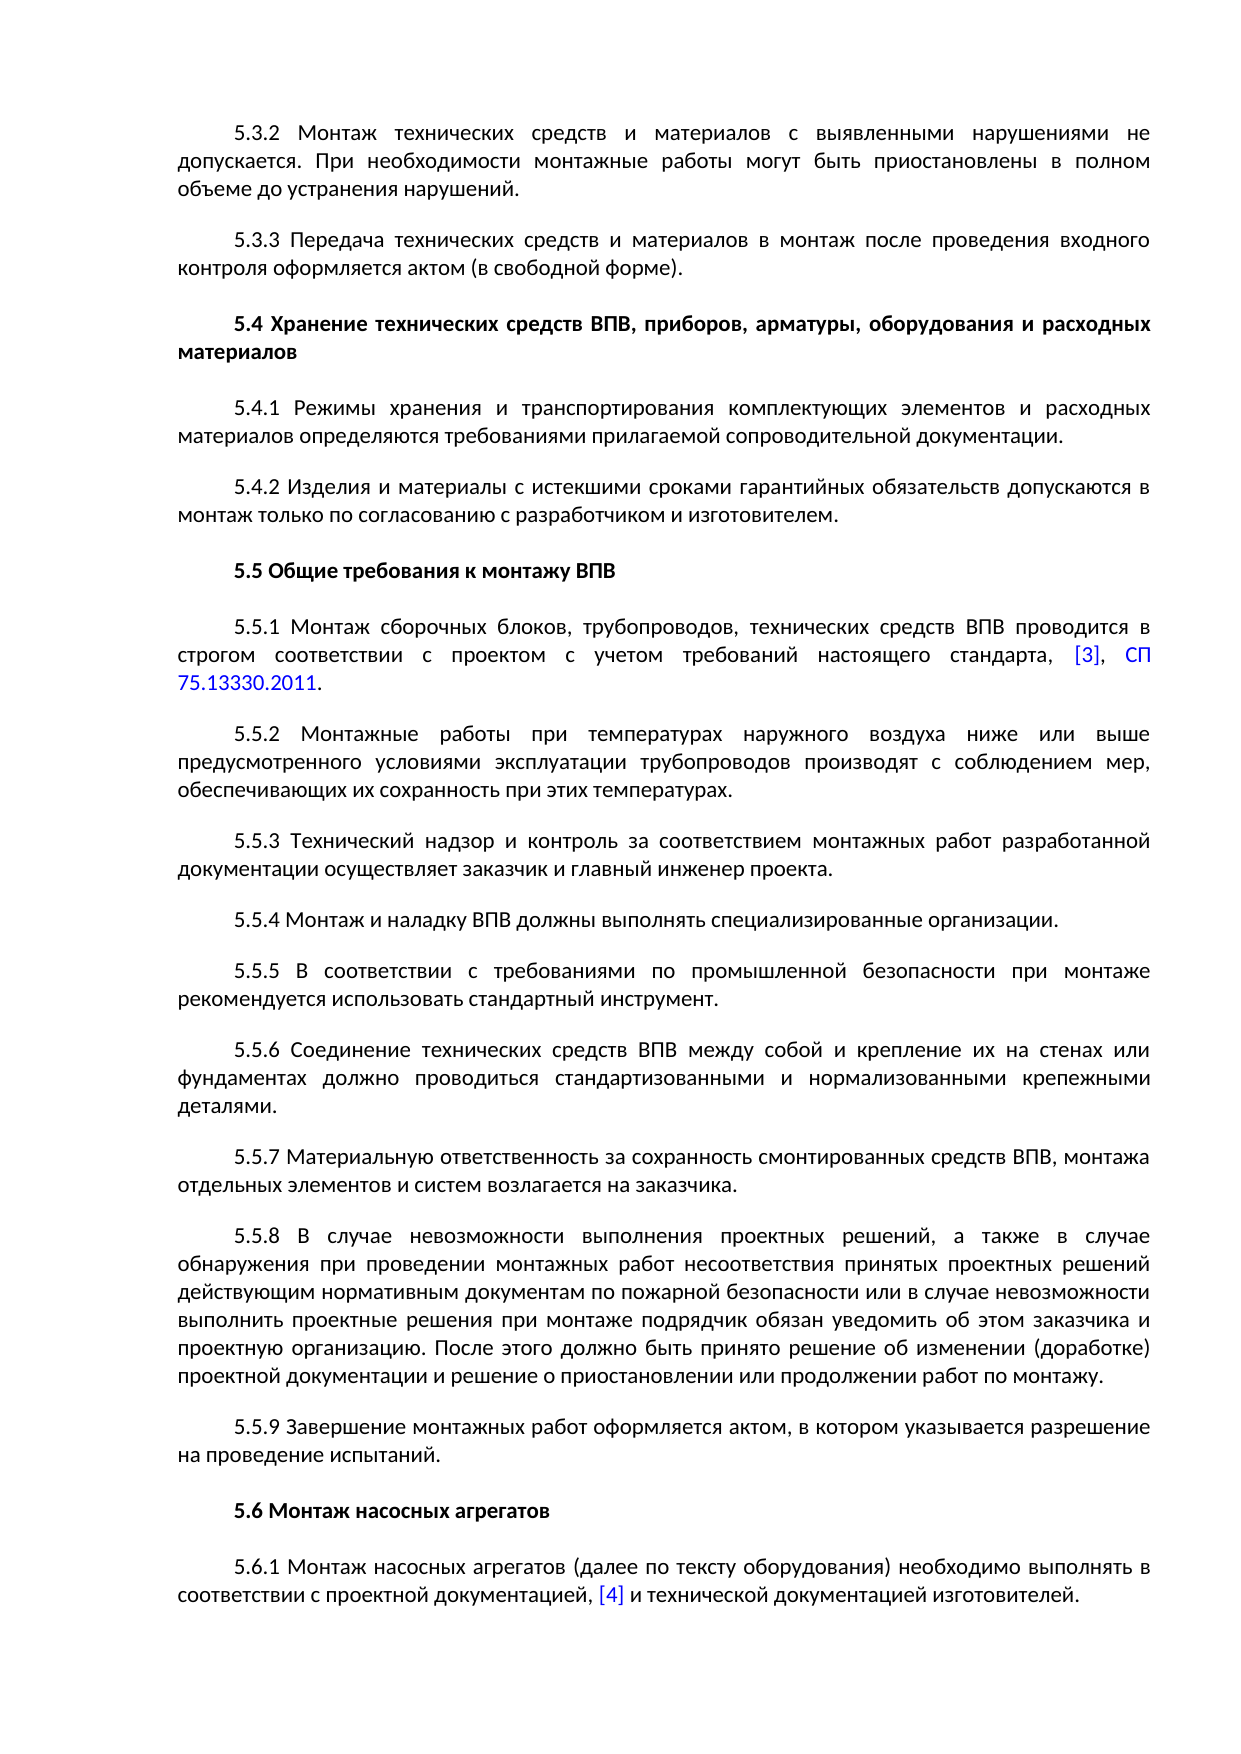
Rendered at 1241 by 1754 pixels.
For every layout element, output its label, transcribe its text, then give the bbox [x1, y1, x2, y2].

title 5.5 Общие требования к монтажу ВПВ [177, 556, 1152, 584]
text 5.3.2 Монтаж технических средств и материалов с выявленными нарушениями не допускается. При необходимости монтажные работы могут быть приостановлены в полном объеме до устранения нарушений. [177, 118, 1152, 202]
title 5.4 Хранение технических средств ВПВ, приборов, арматуры, оборудования и расходных материалов [177, 309, 1152, 365]
text 5.5.8 В случае невозможности выполнения проектных решений, а также в случае обнаружения при проведении монтажных работ несоответствия принятых проектных решений действующим нормативным документам по пожарной безопасности или в случае невозможности выполнить проектные решения при монтаже подрядчик обязан уведомить об этом заказчика и проектную организацию. После этого должно быть принято решение об изменении (доработке) проектной документации и решение о приостановлении или продолжении работ по монтажу. [177, 1221, 1152, 1389]
text 5.5.4 Монтаж и наладку ВПВ должны выполнять специализированные организации. [177, 905, 1152, 933]
text 5.3.3 Передача технических средств и материалов в монтаж после проведения входного контроля оформляется актом (в свободной форме). [177, 225, 1152, 281]
text 5.6.1 Монтаж насосных агрегатов (далее по тексту оборудования) необходимо выполнять в соответствии с проектной документацией, [4] и технической документацией изготовителей. [177, 1552, 1152, 1608]
text 5.4.2 Изделия и материалы с истекшими сроками гарантийных обязательств допускаются в монтаж только по согласованию с разработчиком и изготовителем. [177, 472, 1152, 528]
text 5.5.2 Монтажные работы при температурах наружного воздуха ниже или выше предусмотренного условиями эксплуатации трубопроводов производят с соблюдением мер, обеспечивающих их сохранность при этих температурах. [177, 719, 1152, 803]
text 5.5.6 Соединение технических средств ВПВ между собой и крепление их на стенах или фундаментах должно проводиться стандартизованными и нормализованными крепежными деталями. [177, 1035, 1152, 1119]
text 5.4.1 Режимы хранения и транспортирования комплектующих элементов и расходных материалов определяются требованиями прилагаемой сопроводительной документации. [177, 393, 1152, 449]
text 5.5.5 В соответствии с требованиями по промышленной безопасности при монтаже рекомендуется использовать стандартный инструмент. [177, 956, 1152, 1012]
title 5.6 Монтаж насосных агрегатов [177, 1496, 1152, 1524]
text 5.5.3 Технический надзор и контроль за соответствием монтажных работ разработанной документации осуществляет заказчик и главный инженер проекта. [177, 826, 1152, 882]
text 5.5.7 Материальную ответственность за сохранность смонтированных средств ВПВ, монтажа отдельных элементов и систем возлагается на заказчика. [177, 1142, 1152, 1198]
text 5.5.1 Монтаж сборочных блоков, трубопроводов, технических средств ВПВ проводится в строгом соответствии с проектом с учетом требований настоящего стандарта, [3], СП 75.13330.2011. [177, 612, 1152, 696]
text 5.5.9 Завершение монтажных работ оформляется актом, в котором указывается разрешение на проведение испытаний. [177, 1412, 1152, 1468]
